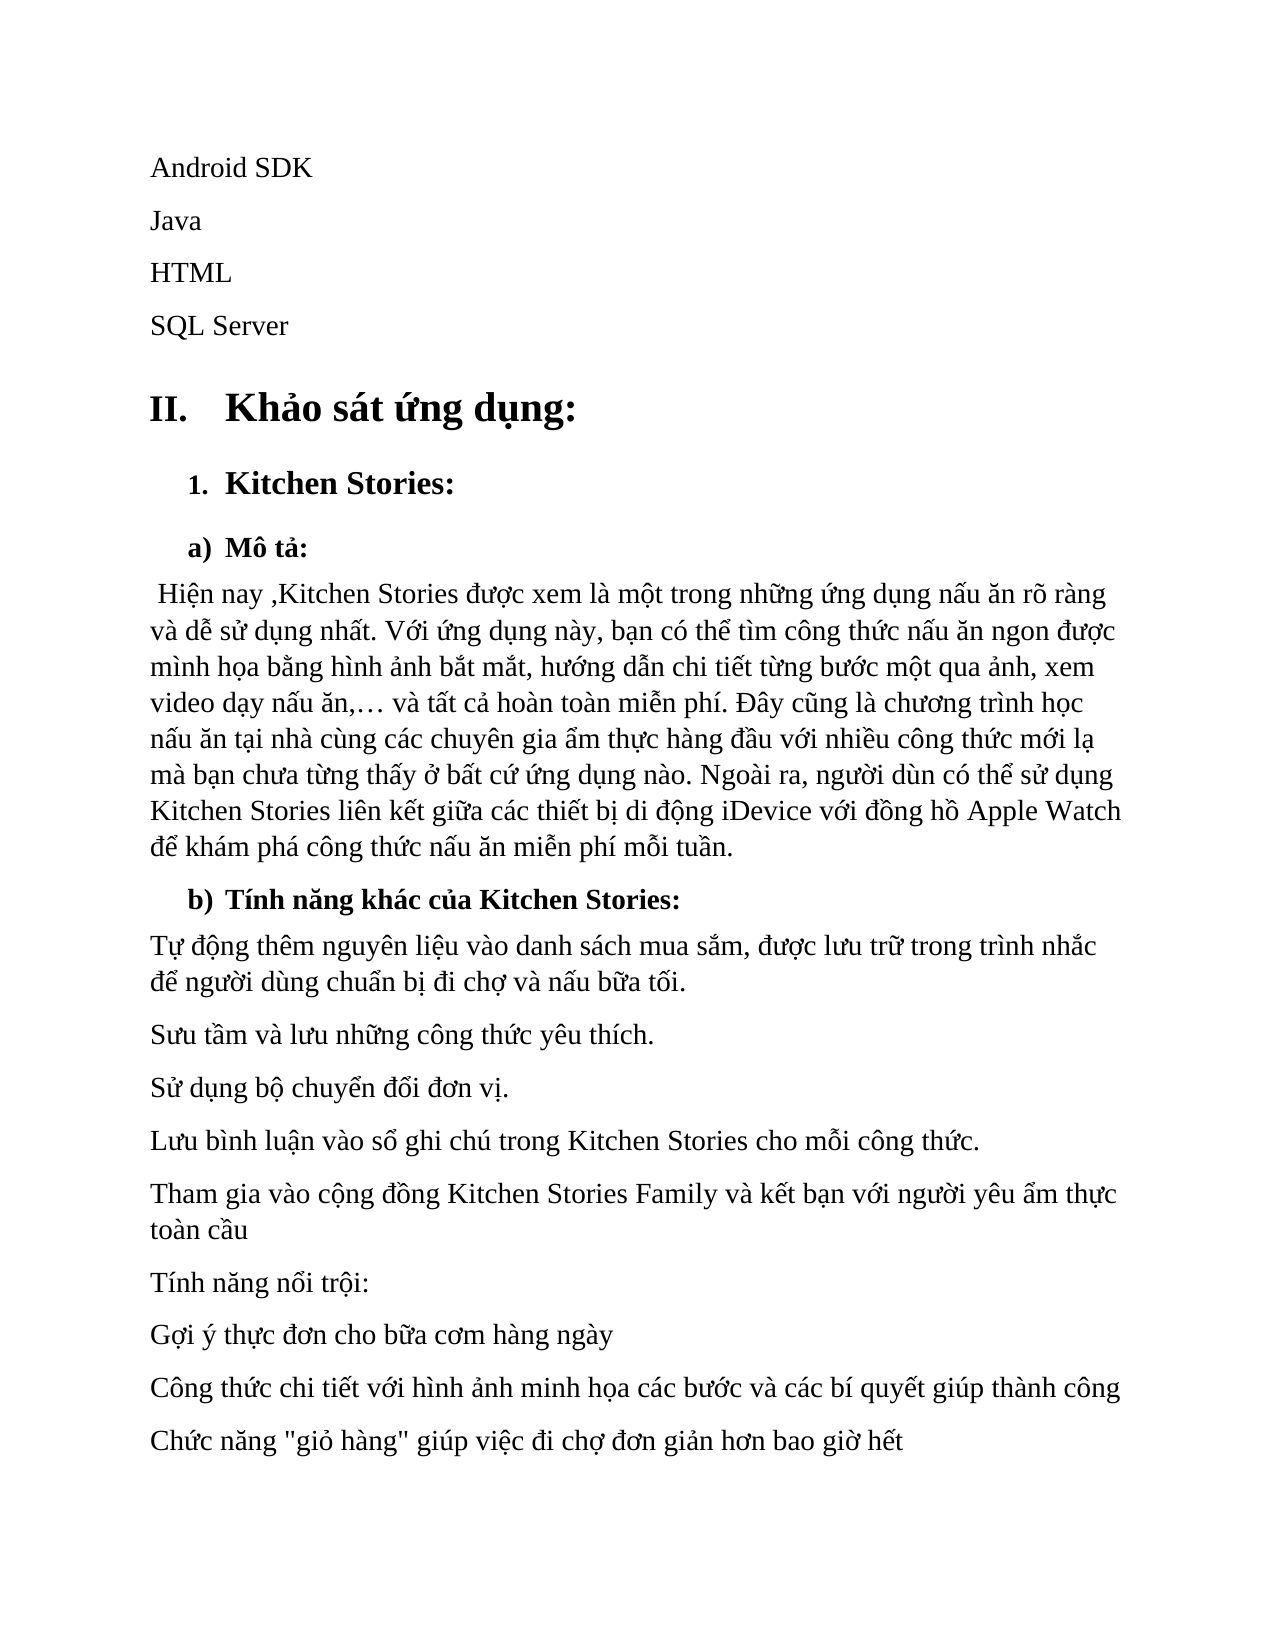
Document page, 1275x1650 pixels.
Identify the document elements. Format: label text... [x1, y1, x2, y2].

text Tính năng nổi trội: [150, 1265, 1125, 1298]
text Sử dụng bộ chuyển đổi đơn vị. [150, 1070, 1125, 1104]
text Gợi ý thực đơn cho bữa cơm hàng ngày [150, 1317, 1125, 1351]
subtitle Kitchen Stories: [187, 463, 1125, 501]
text Lưu bình luận vào sổ ghi chú trong Kitchen Stories cho mỗi công thức. [150, 1123, 1125, 1156]
text Java [150, 203, 1125, 236]
text Android SDK [150, 150, 1125, 183]
text Tự động thêm nguyên liệu vào danh sách mua sắm, được lưu trữ trong trình nhắc để người dùng chuẩn bị đi chợ và nấu bữa tối. [150, 928, 1125, 998]
text HTML [150, 256, 1125, 289]
text Tham gia vào cộng đồng Kitchen Stories Family và kết bạn với người yêu ẩm thực toàn cầu [150, 1176, 1125, 1245]
text Công thức chi tiết với hình ảnh minh họa các bước và các bí quyết giúp thành công [150, 1370, 1125, 1404]
text Sưu tầm và lưu những công thức yêu thích. [150, 1017, 1125, 1051]
subtitle Khảo sát ứng dụng: [187, 382, 1125, 430]
text SQL Server [150, 308, 1125, 342]
text Chức năng "giỏ hàng" giúp việc đi chợ đơn giản hơn bao giờ hết [150, 1423, 1125, 1457]
text Hiện nay ,Kitchen Stories được xem là một trong những ứng dụng nấu ăn rõ ràng và dễ sử dụng nhất. Với ứng dụng này, bạn có thể tìm công thức nấu ăn ngon được mình họa bằng hình ảnh bắt mắt, hướng dẫn chi tiết từng bước một qua ảnh, xem video dạy nấu ăn,… và tất cả hoàn toàn miễn phí. Đây cũng là chương trình học nấu ăn tại nhà cùng các chuyên gia ẩm thực hàng đầu với nhiều công thức mới lạ mà bạn chưa từng thấy ở bất cứ ứng dụng nào. Ngoài ra, người dùn có thể sử dụng Kitchen Stories liên kết giữa các thiết bị di động iDevice với đồng hồ Apple Watch để khám phá công thức nấu ăn miễn phí mỗi tuần. [150, 576, 1125, 863]
list Mô tả: [187, 530, 1125, 564]
list Tính năng khác của Kitchen Stories: [187, 882, 1125, 916]
